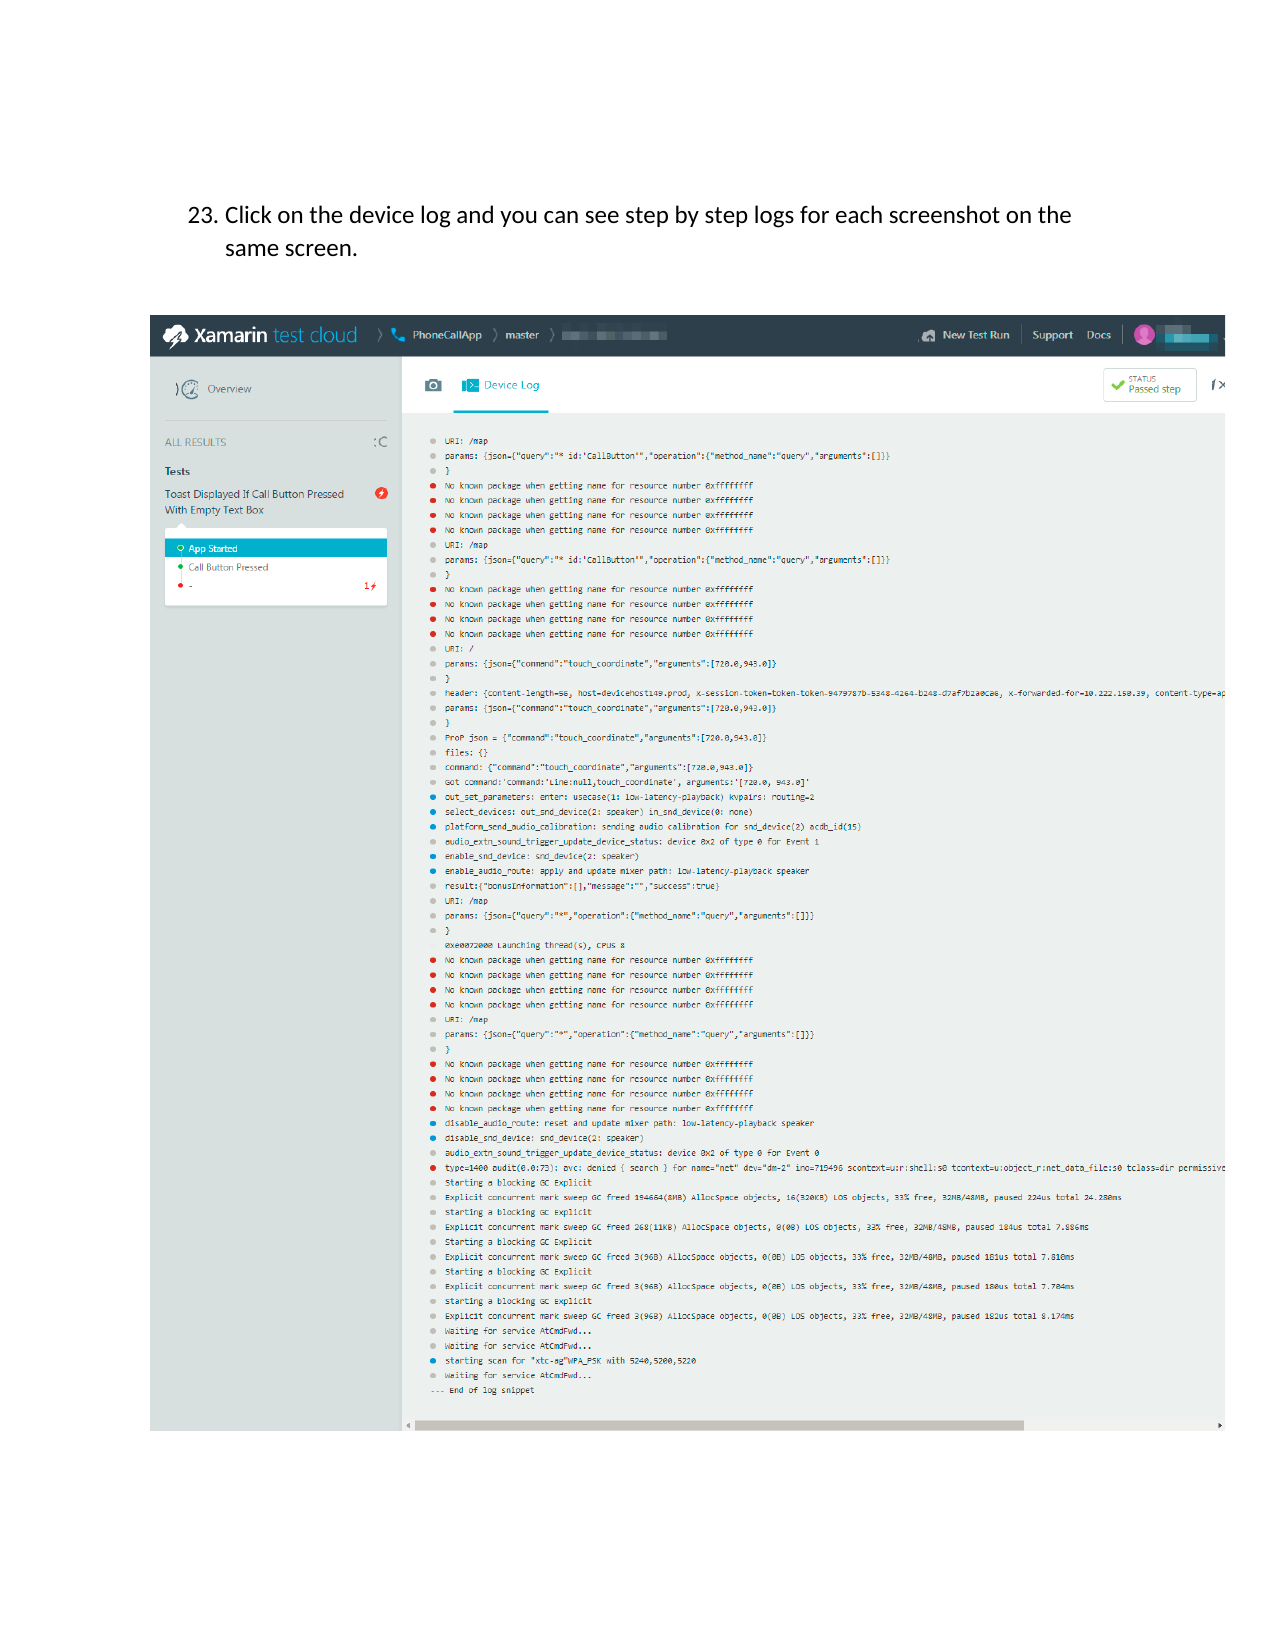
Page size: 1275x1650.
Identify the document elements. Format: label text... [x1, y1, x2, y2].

picture [150, 315, 1225, 1431]
list Click on the device log and you can see step by step logs for each screenshot on the same screen. [187, 199, 1125, 263]
